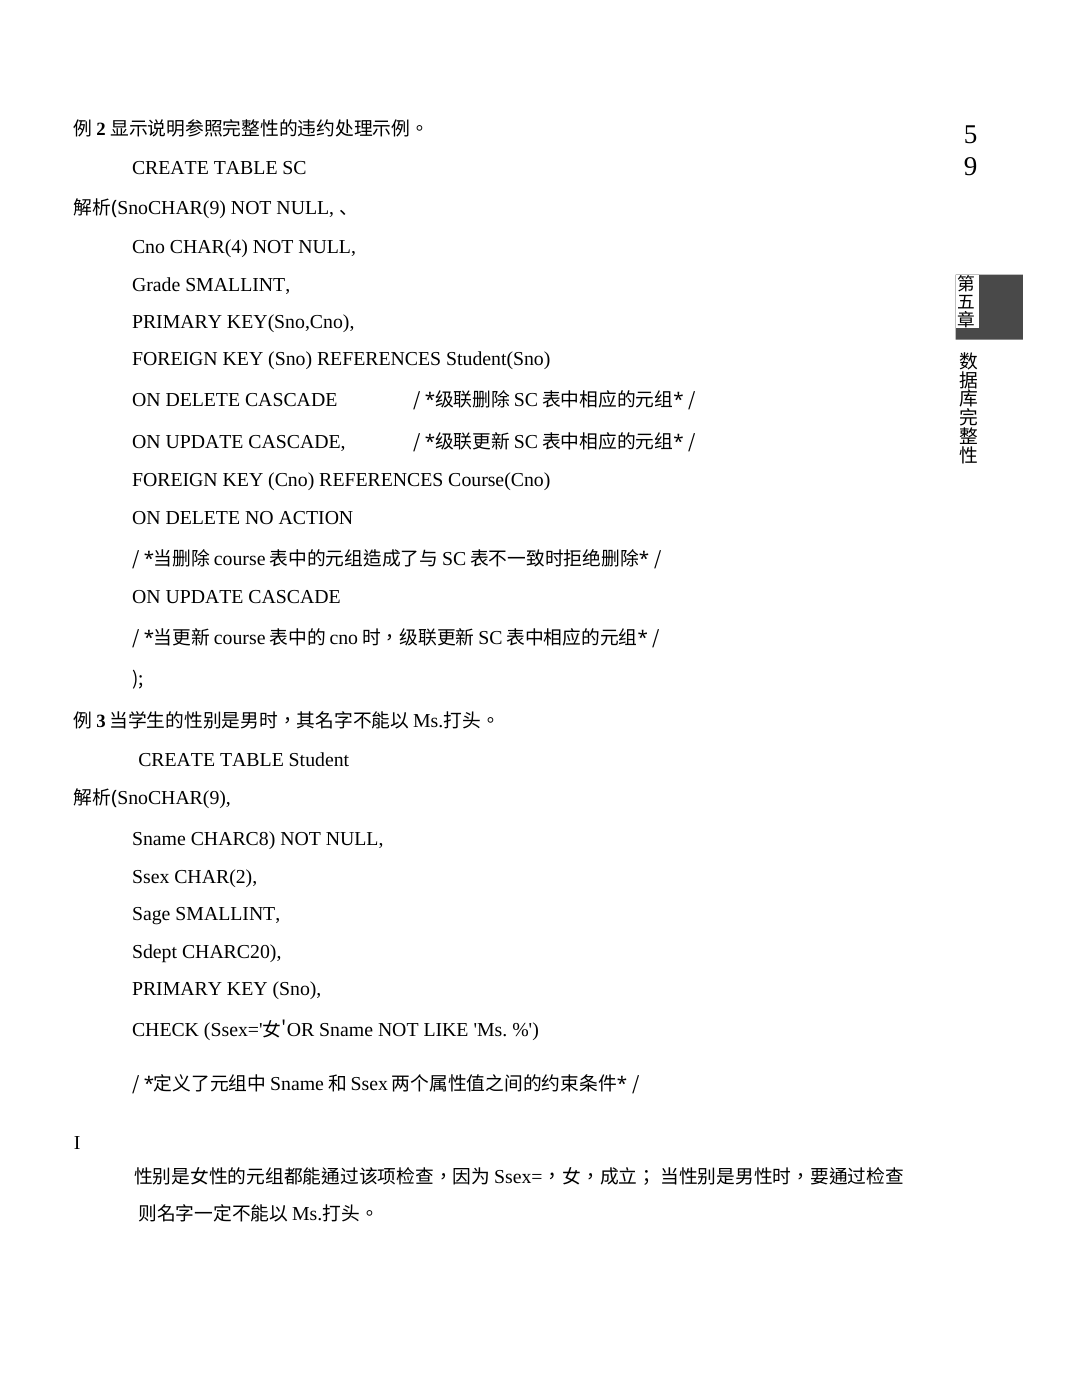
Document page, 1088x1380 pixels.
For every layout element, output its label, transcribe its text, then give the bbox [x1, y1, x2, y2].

text Sname CHARC8) NOT NULL, [73, 827, 917, 850]
text Grade SMALLINT, [73, 273, 917, 295]
text ON UPDATE CASCADE, / *级联更新SC表中相应的元组* / [73, 427, 917, 454]
text CREATE TABLE Student [73, 748, 917, 770]
text CREATE TABLE SC [73, 156, 917, 178]
text / *当更新course表中的cno时，级联更新SC表中相应的元组* / [73, 622, 917, 649]
text 例2 显示说明参照完整性的违约处理示例。 [73, 114, 917, 141]
text FOREIGN KEY (Cno) REFERENCES Course(Cno) [73, 468, 917, 491]
text ON DELETE CASCADE / *级联删除SC表中相应的元组* / [73, 385, 917, 412]
text Cno CHAR(4) NOT NULL, [73, 235, 917, 258]
text 性别是女性的元组都能通过该项检查，因为Ssex=，女，成立； 当性别是男性时，要通过检查则名字一定不能以Ms.打头。 [134, 1154, 917, 1228]
text / *定义了元组中Sname和Ssex两个属性值之间的约束条件* / [73, 1060, 917, 1098]
text PRIMARY KEY(Sno,Cno), [73, 310, 917, 333]
text Ssex CHAR(2), [73, 864, 917, 887]
text FOREIGN KEY (Sno) REFERENCES Student(Sno) [73, 347, 917, 370]
text I [73, 1131, 917, 1154]
text PRIMARY KEY (Sno), [73, 977, 917, 1000]
text Sdept CHARC20), [73, 940, 917, 963]
text 解析(SnoCHAR(9) NOT NULL, 、 [73, 193, 917, 221]
text ON DELETE NO ACTION [73, 506, 917, 528]
text 例3当学生的性别是男时，其名字不能以Ms.打头。 [73, 706, 917, 733]
text CHECK (Ssex='女'OR Sname NOT LIKE 'Ms. %') [73, 1015, 917, 1042]
text 解析(SnoCHAR(9), [73, 774, 917, 812]
text ); [73, 664, 917, 691]
text ON UPDATE CASCADE [73, 585, 917, 608]
text Sage SMALLINT, [73, 902, 917, 925]
text / *当删除course表中的元组造成了与SC表不一致时拒绝删除* / [73, 543, 917, 570]
